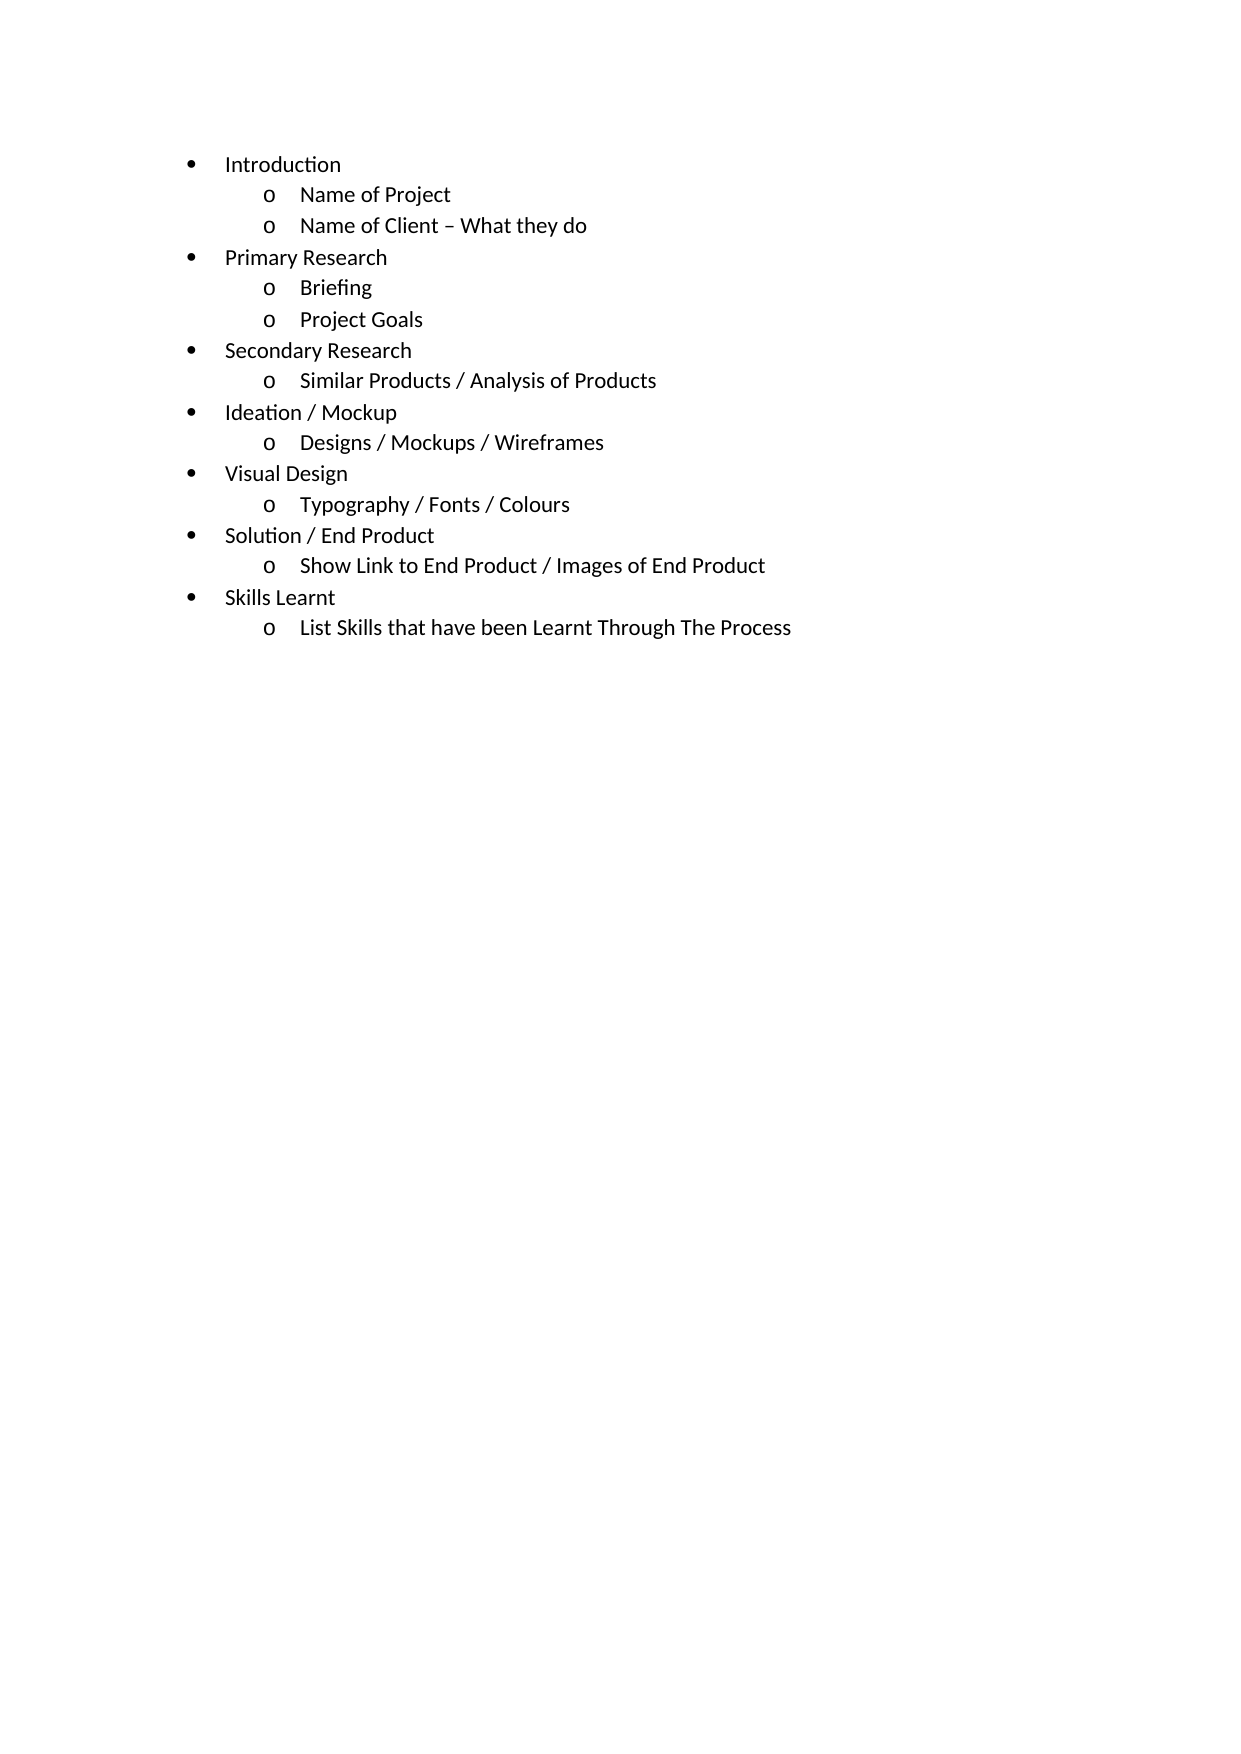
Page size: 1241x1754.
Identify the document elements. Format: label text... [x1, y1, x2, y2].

list Name of Client – What they do [262, 212, 1090, 241]
list Typography / Fonts / Colours [262, 490, 1090, 519]
list Introduction [187, 150, 1090, 178]
list Secondary Research [187, 336, 1090, 364]
list Ideation / Mockup [187, 398, 1090, 426]
list Name of Project [262, 180, 1090, 209]
list Project Goals [262, 305, 1090, 334]
list List Skills that have been Learnt Through The Process [262, 613, 1090, 642]
list Skills Learnt [187, 583, 1090, 611]
list Designs / Mockups / Wireframes [262, 428, 1090, 457]
list Primary Research [187, 243, 1090, 271]
list Similar Products / Analysis of Products [262, 366, 1090, 396]
list Briefing [262, 273, 1090, 302]
list Solution / End Product [187, 521, 1090, 549]
list Visual Design [187, 459, 1090, 488]
list Show Link to End Product / Images of End Product [262, 551, 1090, 581]
